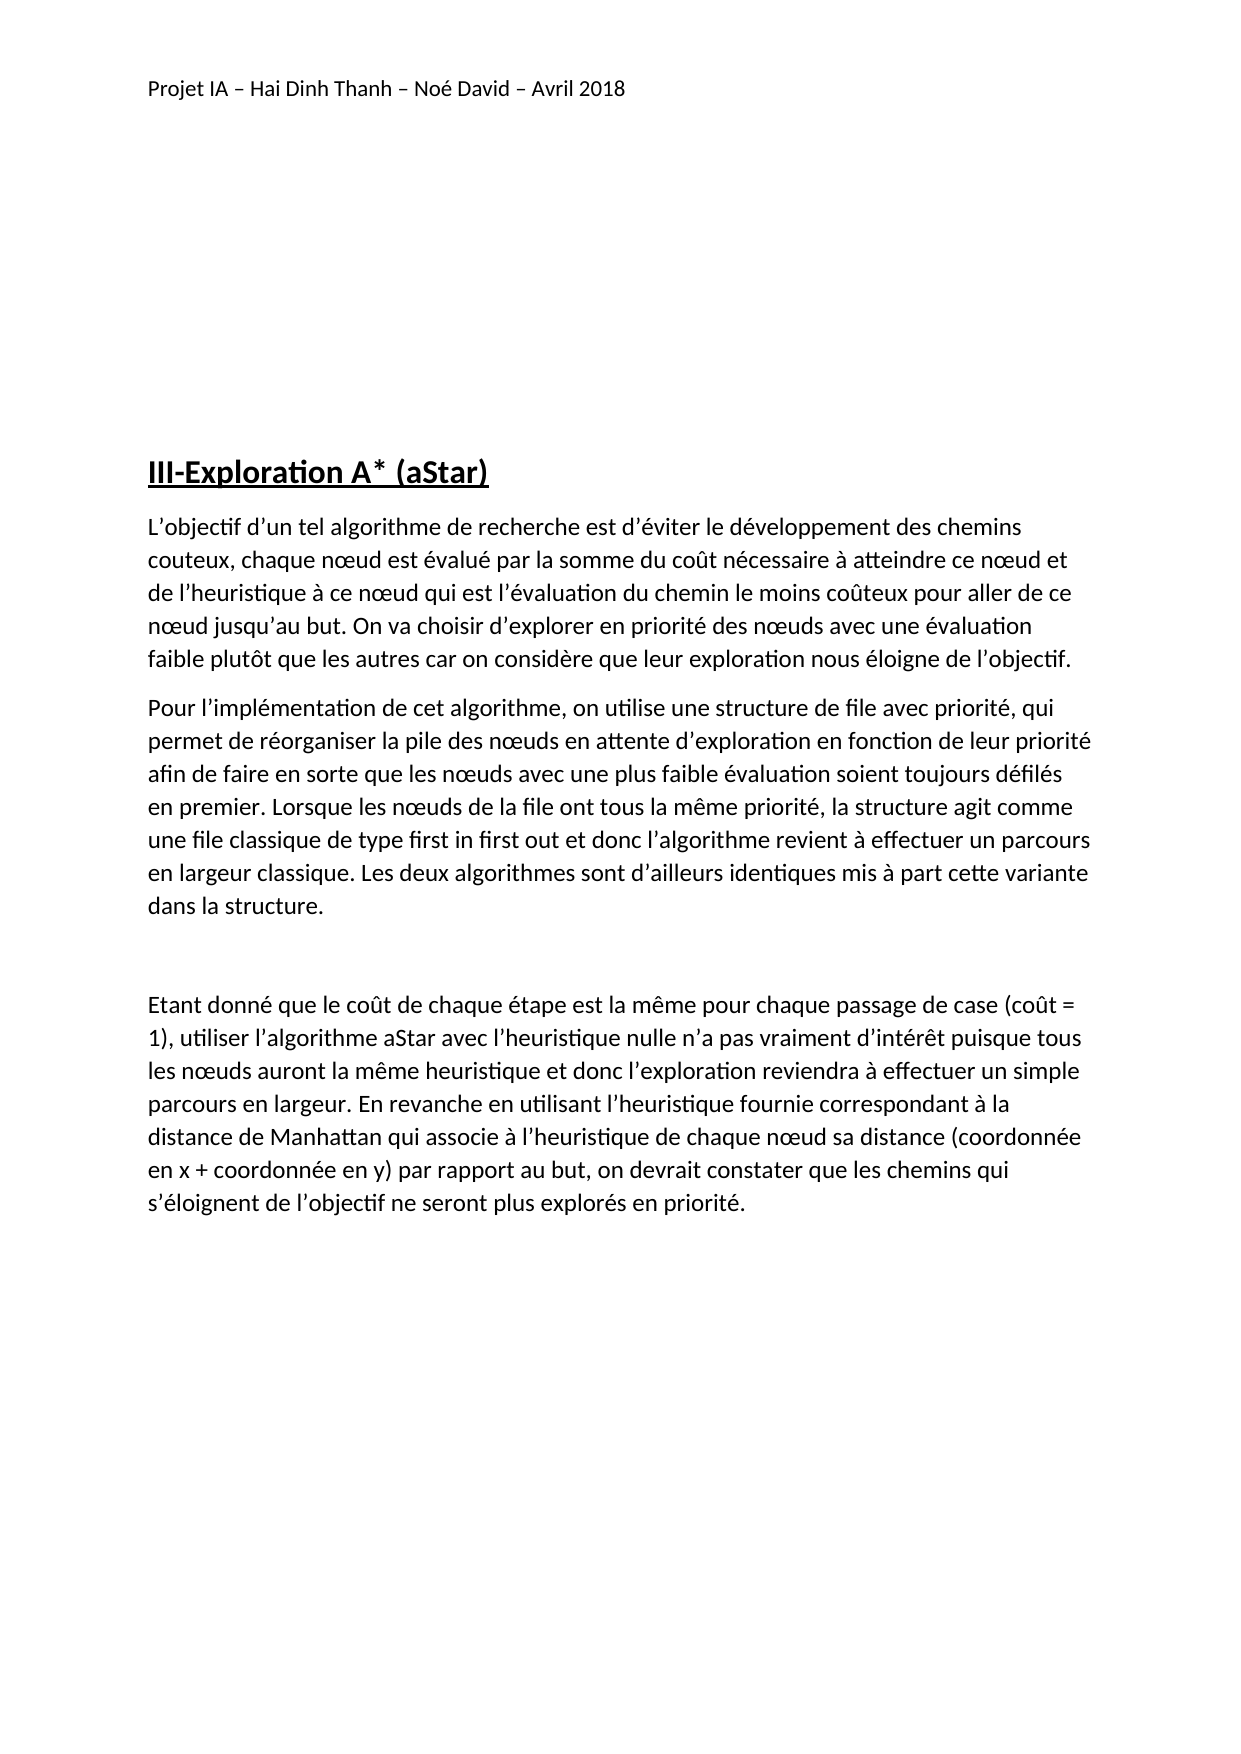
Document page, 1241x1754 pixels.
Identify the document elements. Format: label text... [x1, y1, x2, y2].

text III-Exploration A* (aStar) [148, 451, 1093, 491]
text Pour l’implémentation de cet algorithme, on utilise une structure de file avec priorité, qui permet de réorganiser la pile des nœuds en attente d’exploration en fonction de leur priorité afin de faire en sorte que les nœuds avec une plus faible évaluation soient toujours défilés en premier. Lorsque les nœuds de la file ont tous la même priorité, la structure agit comme une file classique de type first in first out et donc l’algorithme revient à effectuer un parcours en largeur classique. Les deux algorithmes sont d’ailleurs identiques mis à part cette variante dans la structure. [148, 693, 1093, 921]
text Etant donné que le coût de chaque étape est la même pour chaque passage de case (coût = 1), utiliser l’algorithme aStar avec l’heuristique nulle n’a pas vraiment d’intérêt puisque tous les nœuds auront la même heuristique et donc l’exploration reviendra à effectuer un simple parcours en largeur. En revanche en utilisant l’heuristique fournie correspondant à la distance de Manhattan qui associe à l’heuristique de chaque nœud sa distance (coordonnée en x + coordonnée en y) par rapport au but, on devrait constater que les chemins qui s’éloignent de l’objectif ne seront plus explorés en priorité. [148, 989, 1093, 1217]
text L’objectif d’un tel algorithme de recherche est d’éviter le développement des chemins couteux, chaque nœud est évalué par la somme du coût nécessaire à atteindre ce nœud et de l’heuristique à ce nœud qui est l’évaluation du chemin le moins coûteux pour aller de ce nœud jusqu’au but. On va choisir d’explorer en priorité des nœuds avec une évaluation faible plutôt que les autres car on considère que leur exploration nous éloigne de l’objectif. [148, 511, 1093, 673]
